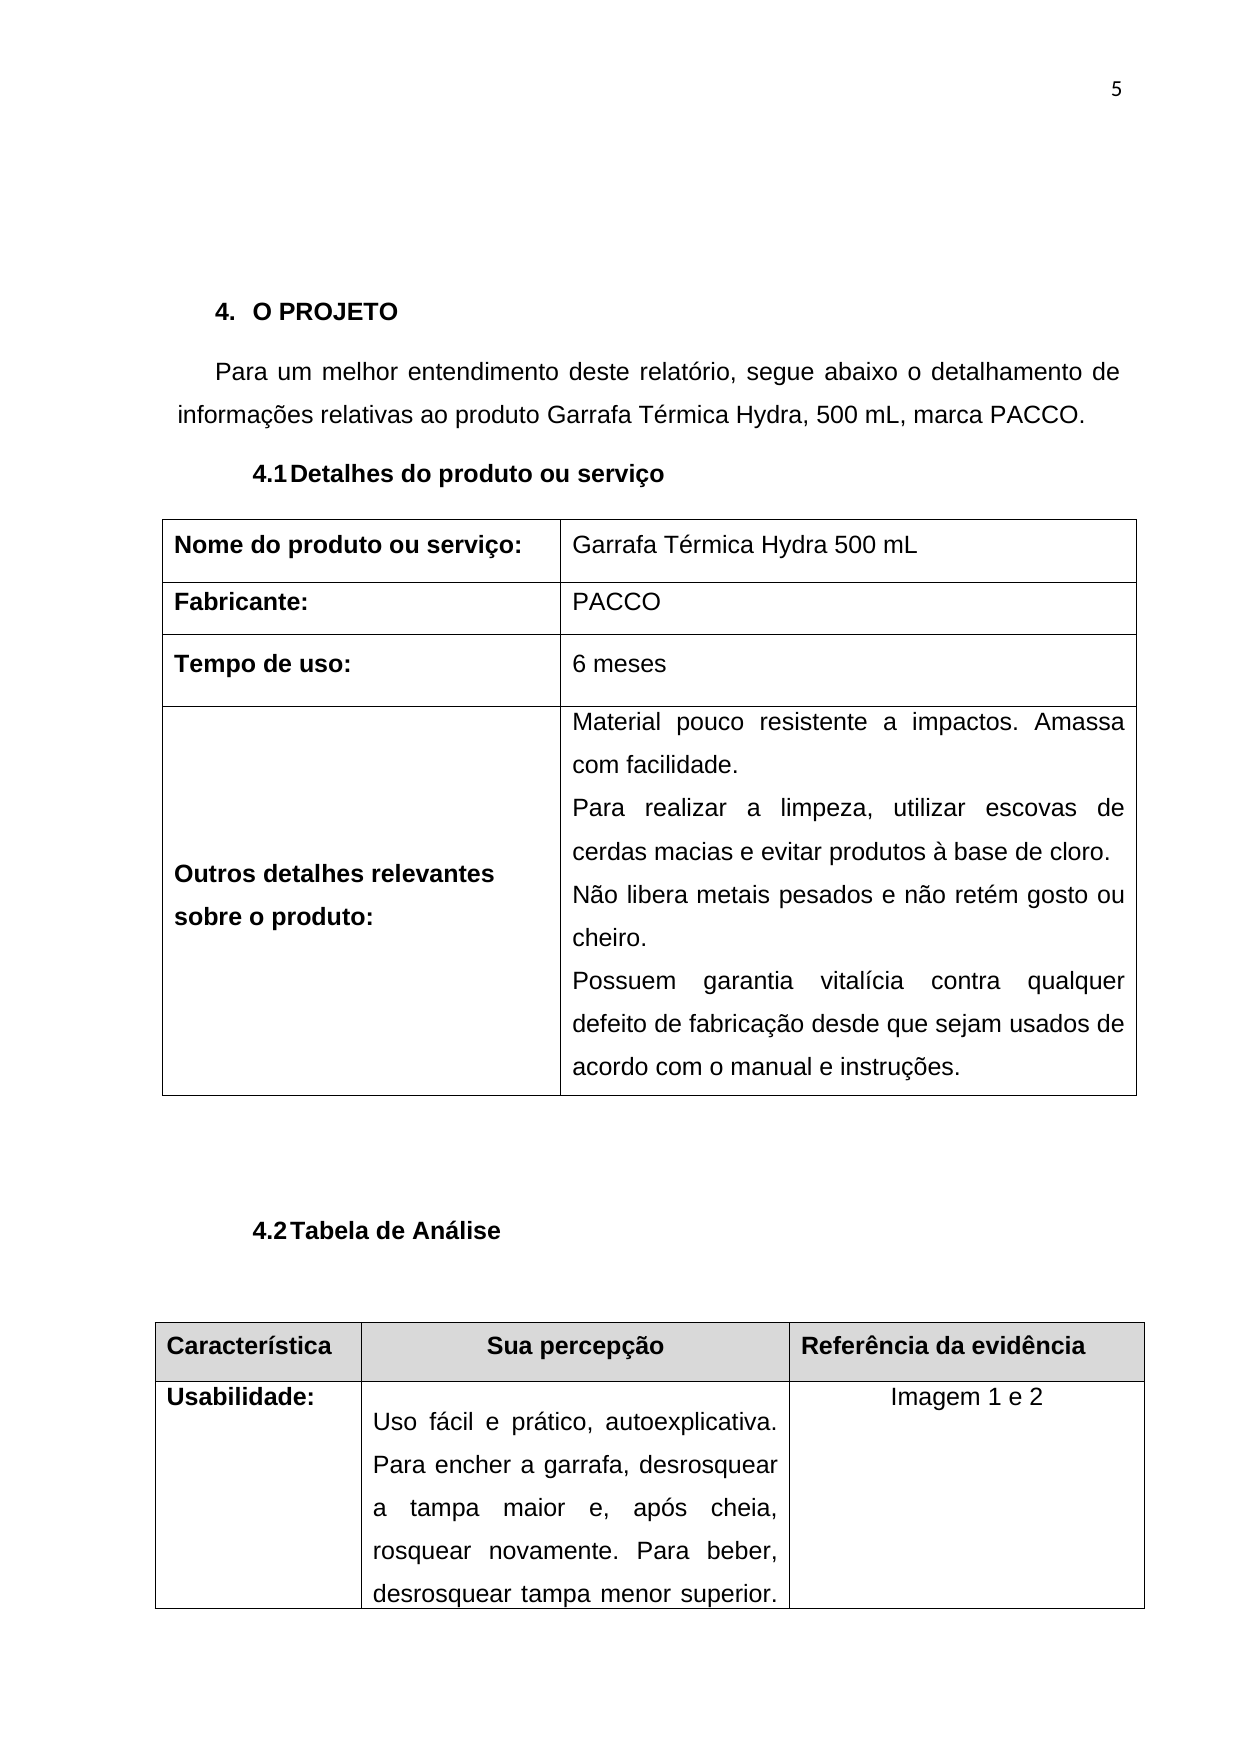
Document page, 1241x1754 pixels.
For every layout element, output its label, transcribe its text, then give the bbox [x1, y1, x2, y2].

table_cell Tempo de uso: [163, 635, 560, 706]
subtitle Tabela de Análise [252, 1216, 1122, 1244]
table_cell Outros detalhes relevantes sobre o produto: [163, 707, 560, 1095]
table_cell Material pouco resistente a impactos. Amassa com facilidade. Para realizar a limpeza, utilizar escovas de cerdas macias e evitar produtos à base de cloro. Não libera metais pesados e não retém gosto ou cheiro. Possuem garantia vitalícia contra qualquer defeito de fabricação desde que sejam usados de acordo com o manual e instruções. [561, 707, 1136, 1095]
table_header Característica [156, 1323, 361, 1381]
table_cell Usabilidade: [156, 1382, 361, 1608]
table_cell Fabricante: [163, 583, 560, 634]
table_header Sua percepção [362, 1323, 789, 1381]
table_header Garrafa Térmica Hydra 500 mL [561, 520, 1136, 582]
table_header Referência da evidência [790, 1323, 1144, 1381]
subtitle O PROJETO [215, 297, 1122, 326]
table_cell Imagem 1 e 2 [790, 1382, 1144, 1608]
subtitle Detalhes do produto ou serviço [252, 459, 1122, 488]
table_cell PACCO [561, 583, 1136, 634]
table_cell 6 meses [561, 635, 1136, 706]
text Para um melhor entendimento deste relatório, segue abaixo o detalhamento de informações relativas ao produto Garrafa Térmica Hydra, 500 mL, marca PACCO. [177, 357, 1122, 428]
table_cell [362, 1382, 789, 1608]
table_header Nome do produto ou serviço: [163, 520, 560, 582]
